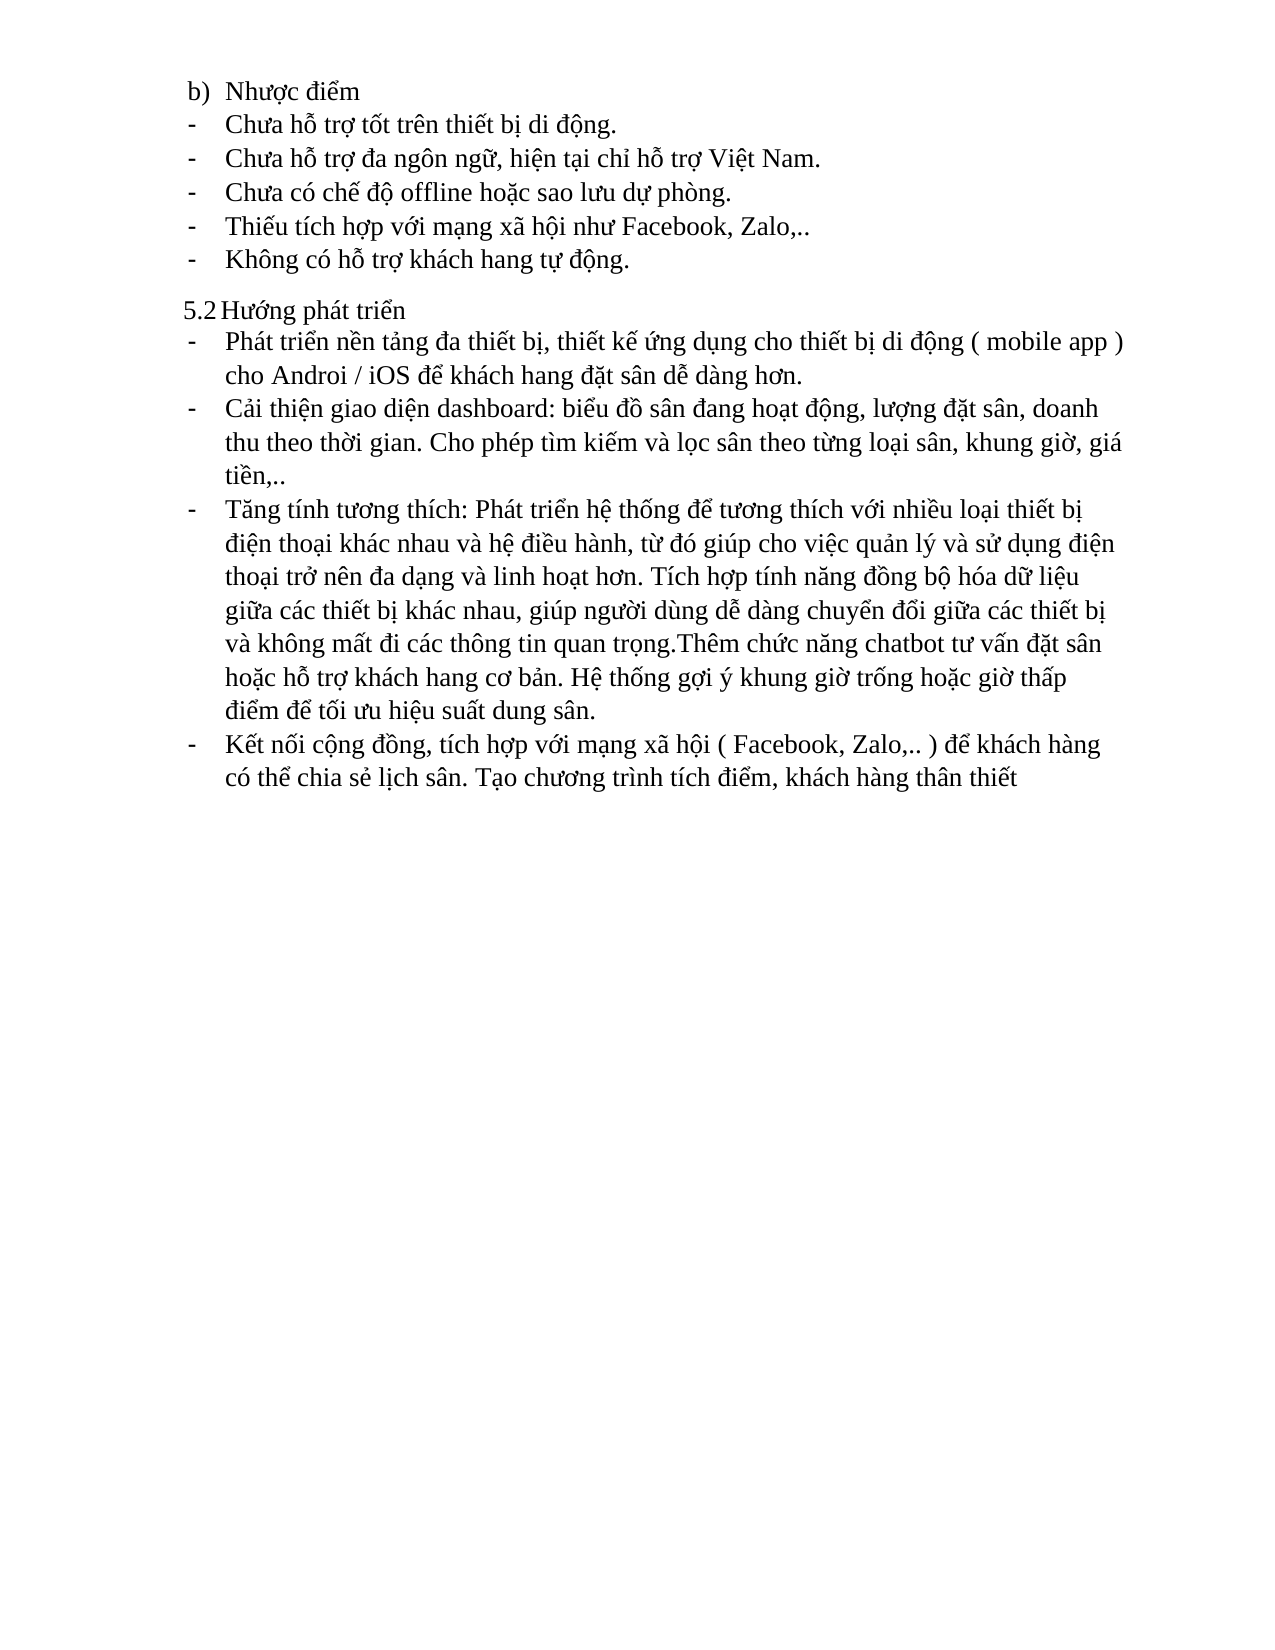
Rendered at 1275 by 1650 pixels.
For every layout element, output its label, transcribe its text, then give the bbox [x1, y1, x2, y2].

list Kết nối cộng đồng, tích hợp với mạng xã hội ( Facebook, Zalo,.. ) để khách hàng có thể chia sẻ lịch sân. Tạo chương trình tích điểm, khách hàng thân thiết [187, 728, 1125, 793]
list Thiếu tích hợp với mạng xã hội như Facebook, Zalo,.. [187, 210, 1125, 241]
list Cải thiện giao diện dashboard: biểu đồ sân đang hoạt động, lượng đặt sân, doanh thu theo thời gian. Cho phép tìm kiếm và lọc sân theo từng loại sân, khung giờ, giá tiền,.. [187, 392, 1125, 491]
list Phát triển nền tảng đa thiết bị, thiết kế ứng dụng cho thiết bị di động ( mobile app ) cho Androi / iOS để khách hang đặt sân dễ dàng hơn. [187, 325, 1125, 390]
subtitle Hướng phát triển [183, 294, 1125, 325]
list Chưa hỗ trợ đa ngôn ngữ, hiện tại chỉ hỗ trợ Việt Nam. [187, 142, 1125, 173]
list Chưa hỗ trợ tốt trên thiết bị di động. [187, 108, 1125, 140]
list Không có hỗ trợ khách hang tự động. [187, 243, 1125, 275]
list Chưa có chế độ offline hoặc sao lưu dự phòng. [187, 176, 1125, 207]
list Tăng tính tương thích: Phát triển hệ thống để tương thích với nhiều loại thiết bị điện thoại khác nhau và hệ điều hành, từ đó giúp cho việc quản lý và sử dụng điện thoại trở nên đa dạng và linh hoạt hơn. Tích hợp tính năng đồng bộ hóa dữ liệu giữa các thiết bị khác nhau, giúp người dùng dễ dàng chuyển đổi giữa các thiết bị và không mất đi các thông tin quan trọng.Thêm chức năng chatbot tư vấn đặt sân hoặc hỗ trợ khách hang cơ bản. Hệ thống gợi ý khung giờ trống hoặc giờ thấp điểm để tối ưu hiệu suất dung sân. [187, 493, 1125, 726]
list Nhược điểm [187, 75, 1125, 106]
